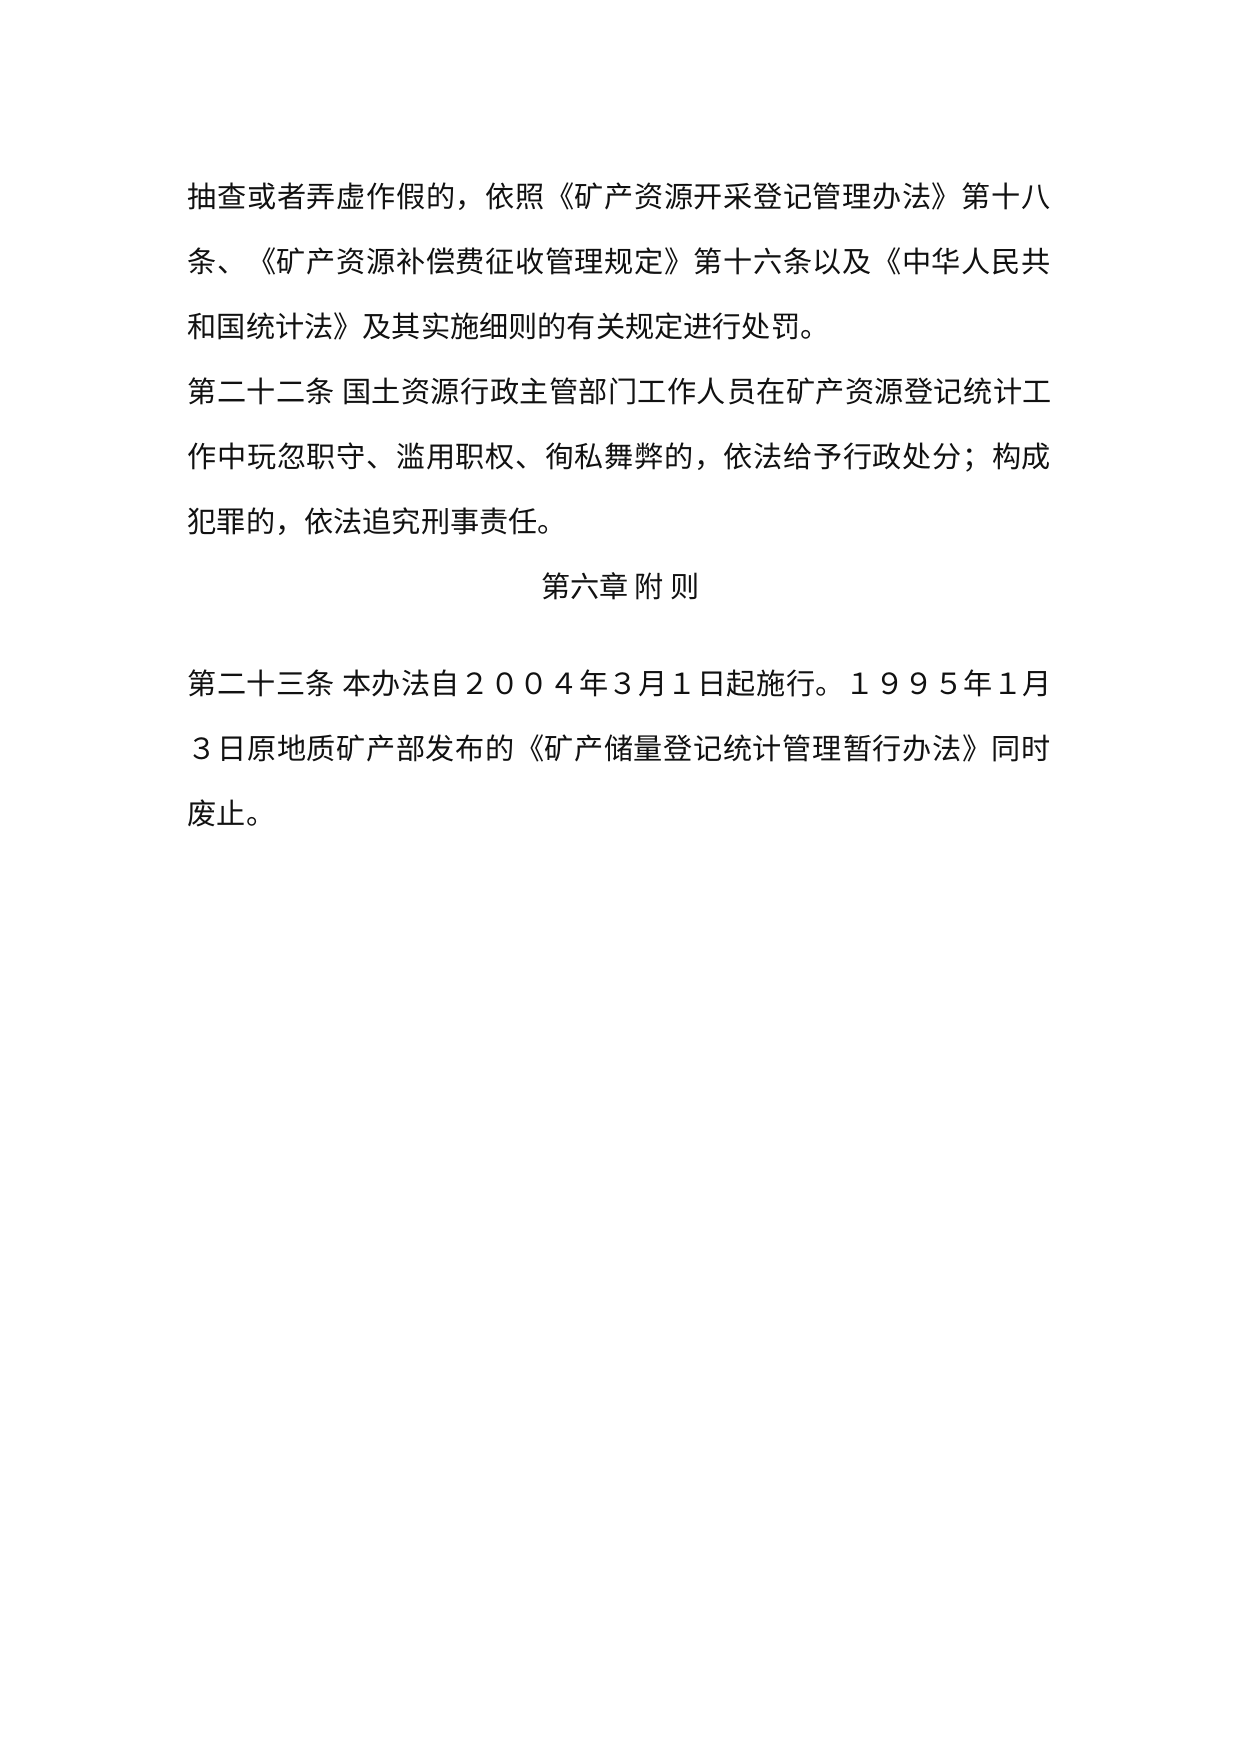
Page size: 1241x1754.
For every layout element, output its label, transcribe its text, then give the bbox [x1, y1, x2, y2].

text 第二十三条 本办法自２００４年３月１日起施行。１９９５年１月３日原地质矿产部发布的《矿产储量登记统计管理暂行办法》同时废止。 [187, 649, 1053, 844]
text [187, 162, 1053, 552]
text 第六章 附 则 [187, 552, 1053, 649]
